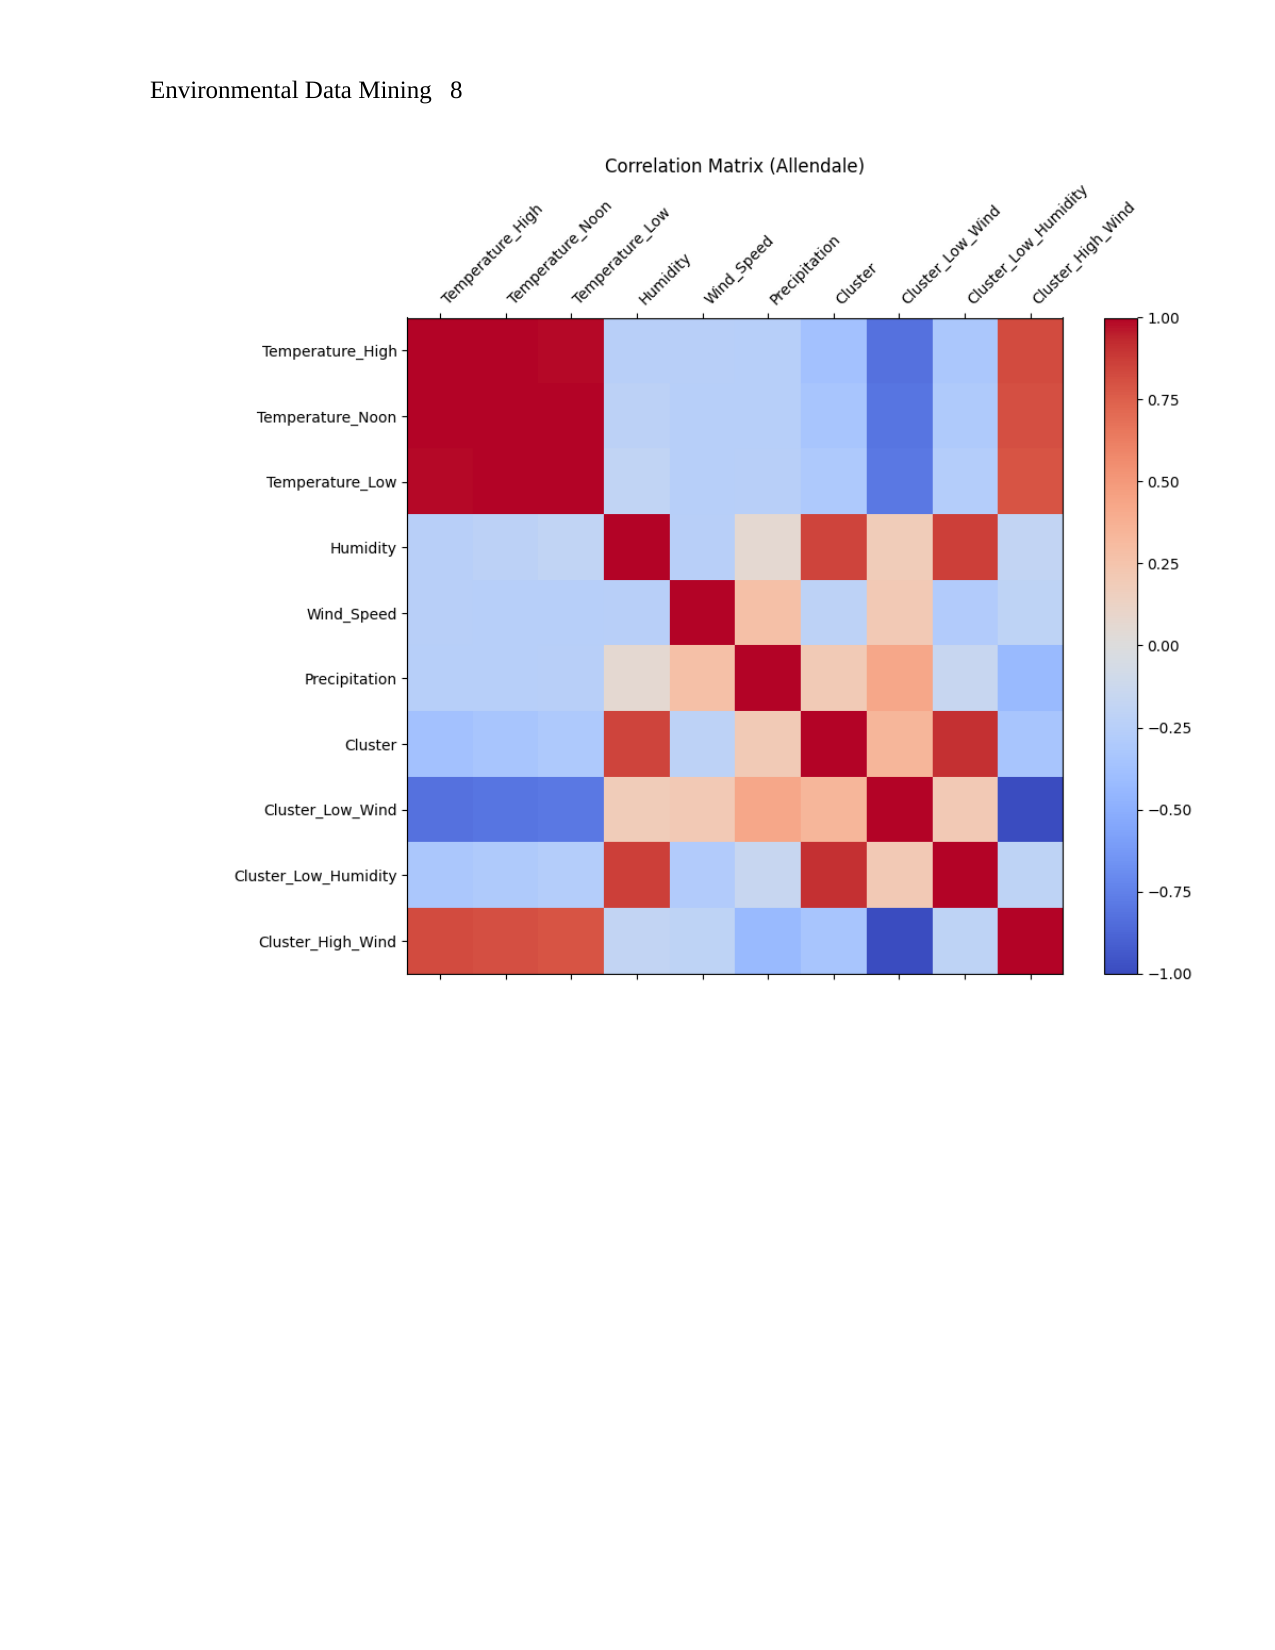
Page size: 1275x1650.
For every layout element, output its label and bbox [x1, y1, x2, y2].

picture [225, 150, 1200, 992]
